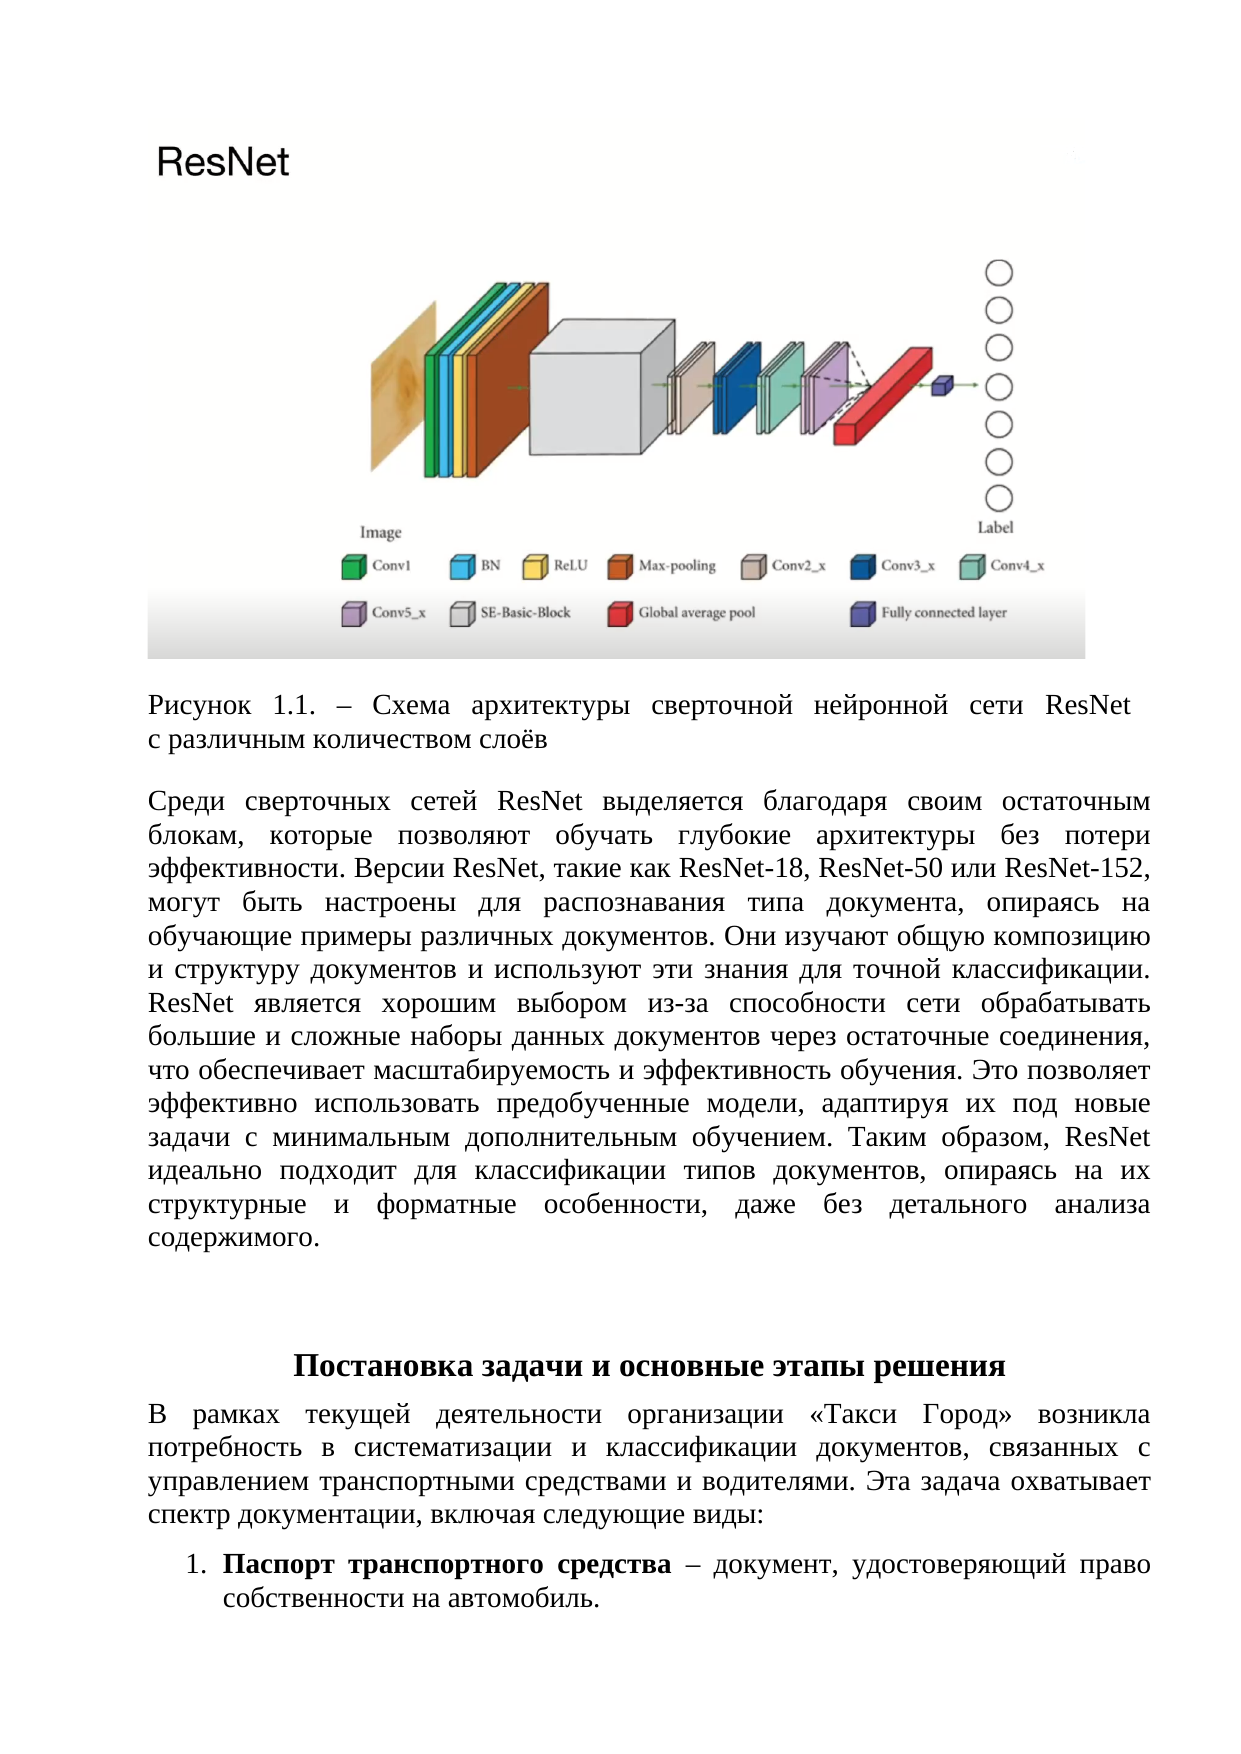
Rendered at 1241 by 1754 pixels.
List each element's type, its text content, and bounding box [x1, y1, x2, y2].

picture [147, 118, 1086, 659]
subtitle Постановка задачи и основные этапы решения [148, 1345, 1152, 1383]
text Среди сверточных сетей ResNet выделяется благодаря своим остаточным блокам, которые позволяют обучать глубокие архитектуры без потери эффективности. Версии ResNet, такие как ResNet-18, ResNet-50 или ResNet-152, могут быть настроены для распознавания типа документа, опираясь на обучающие примеры различных документов. Они изучают общую композицию и структуру документов и используют эти знания для точной классификации. ResNet является хорошим выбором из-за способности сети обрабатывать большие и сложные наборы данных документов через остаточные соединения, что обеспечивает масштабируемость и эффективность обучения. Это позволяет эффективно использовать предобученные модели, адаптируя их под новые задачи с минимальным дополнительным обучением. Таким образом, ResNet идеально подходит для классификации типов документов, опираясь на их структурные и форматные особенности, даже без детального анализа содержимого. [148, 783, 1152, 1253]
text В рамках текущей деятельности организации «Такси Город» возникла потребность в систематизации и классификации документов, связанных с управлением транспортными средствами и водителями. Эта задача охватывает спектр документации, включая следующие виды: [148, 1396, 1152, 1530]
list Паспорт транспортного средства – документ, удостоверяющий право собственности на автомобиль. [185, 1547, 1152, 1614]
text Рисунок 1.1. – Схема архитектуры сверточной нейронной сети ResNet с различным количеством слоёв [148, 687, 1152, 754]
